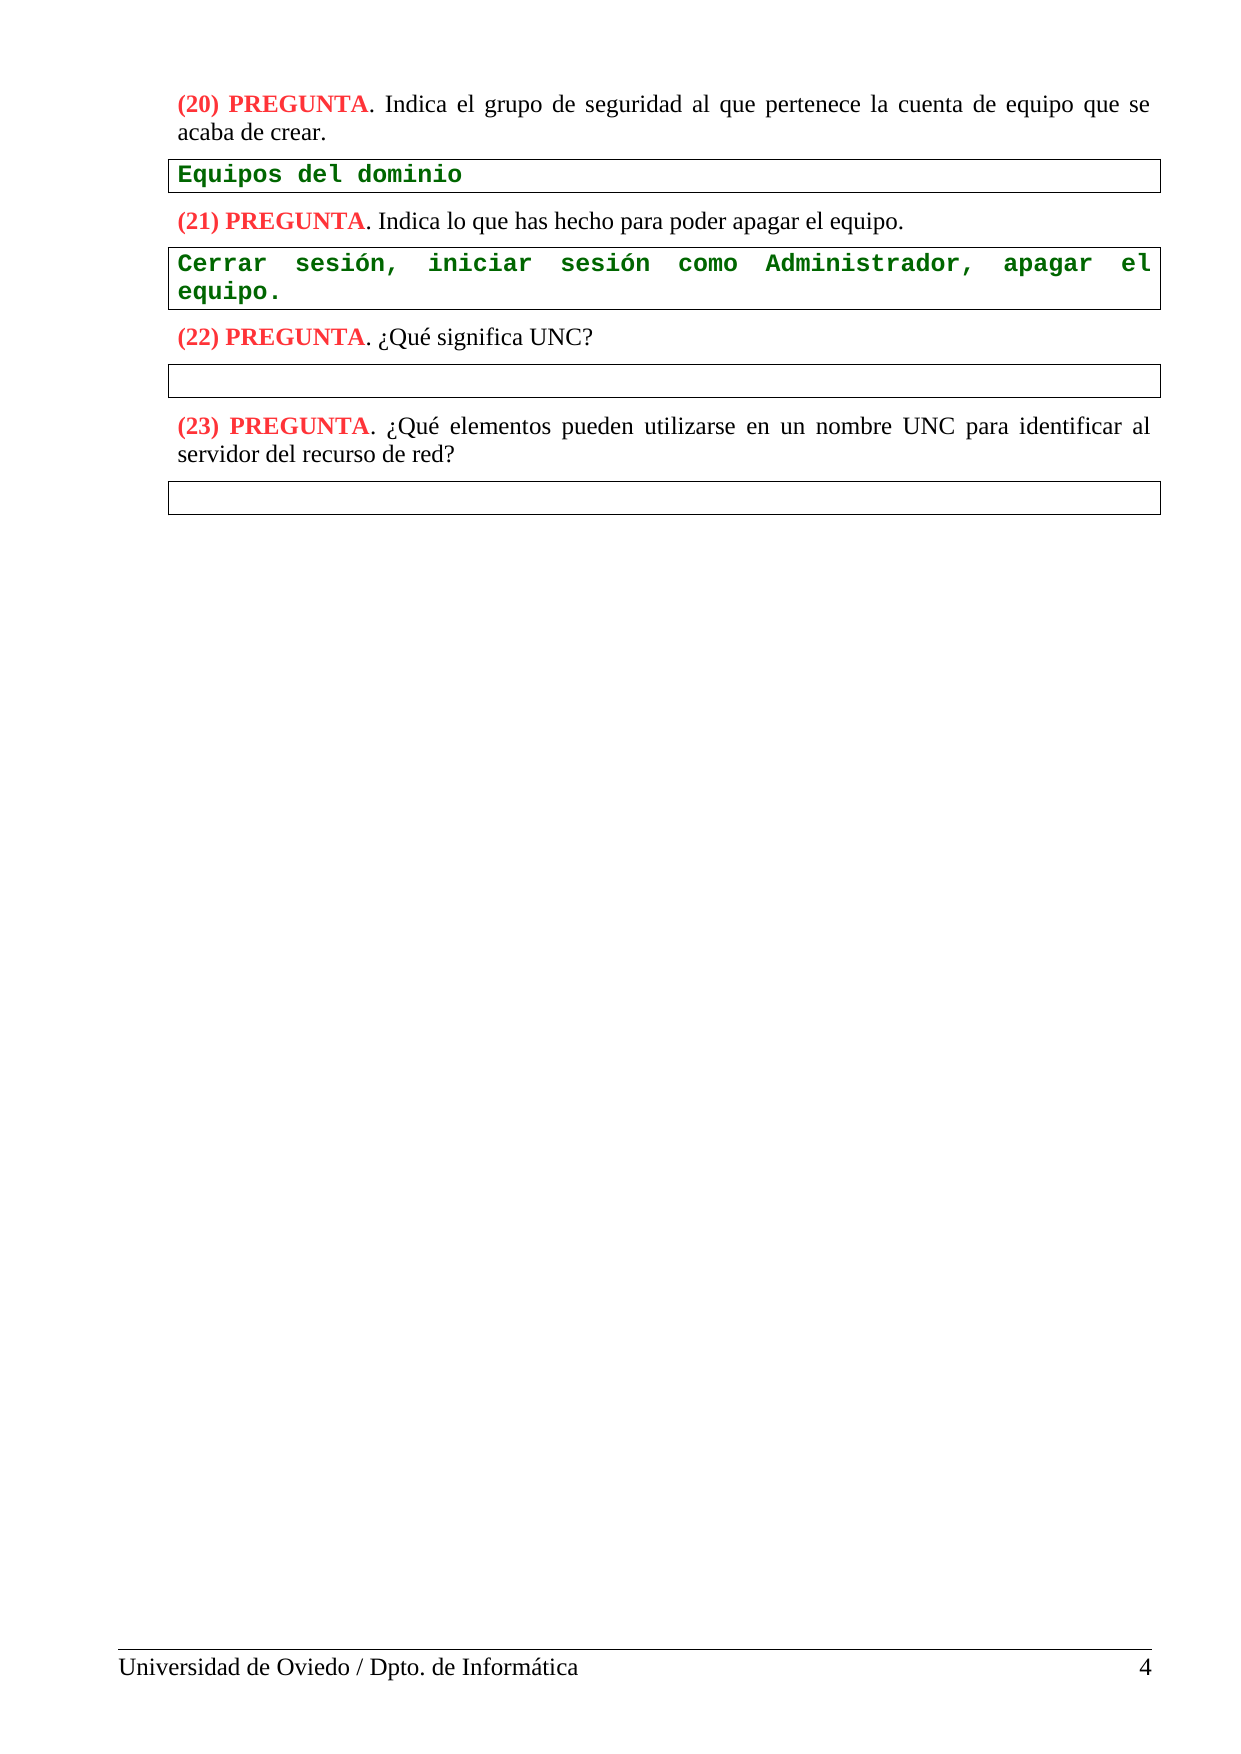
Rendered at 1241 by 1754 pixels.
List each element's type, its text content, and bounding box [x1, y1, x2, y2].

text (23) PREGUNTA. ¿Qué elementos pueden utilizarse en un nombre UNC para identificar al servidor del recurso de red? [177, 411, 1152, 468]
text Cerrar sesión, iniciar sesión como Administrador, apagar el equipo. [169, 248, 1160, 309]
text (21) PREGUNTA. Indica lo que has hecho para poder apagar el equipo. [177, 206, 1152, 234]
text (20) PREGUNTA. Indica el grupo de seguridad al que pertenece la cuenta de equipo que se acaba de crear. [177, 89, 1152, 146]
text (22) PREGUNTA. ¿Qué significa UNC? [177, 322, 1152, 351]
text Equipos del dominio [169, 160, 1160, 192]
